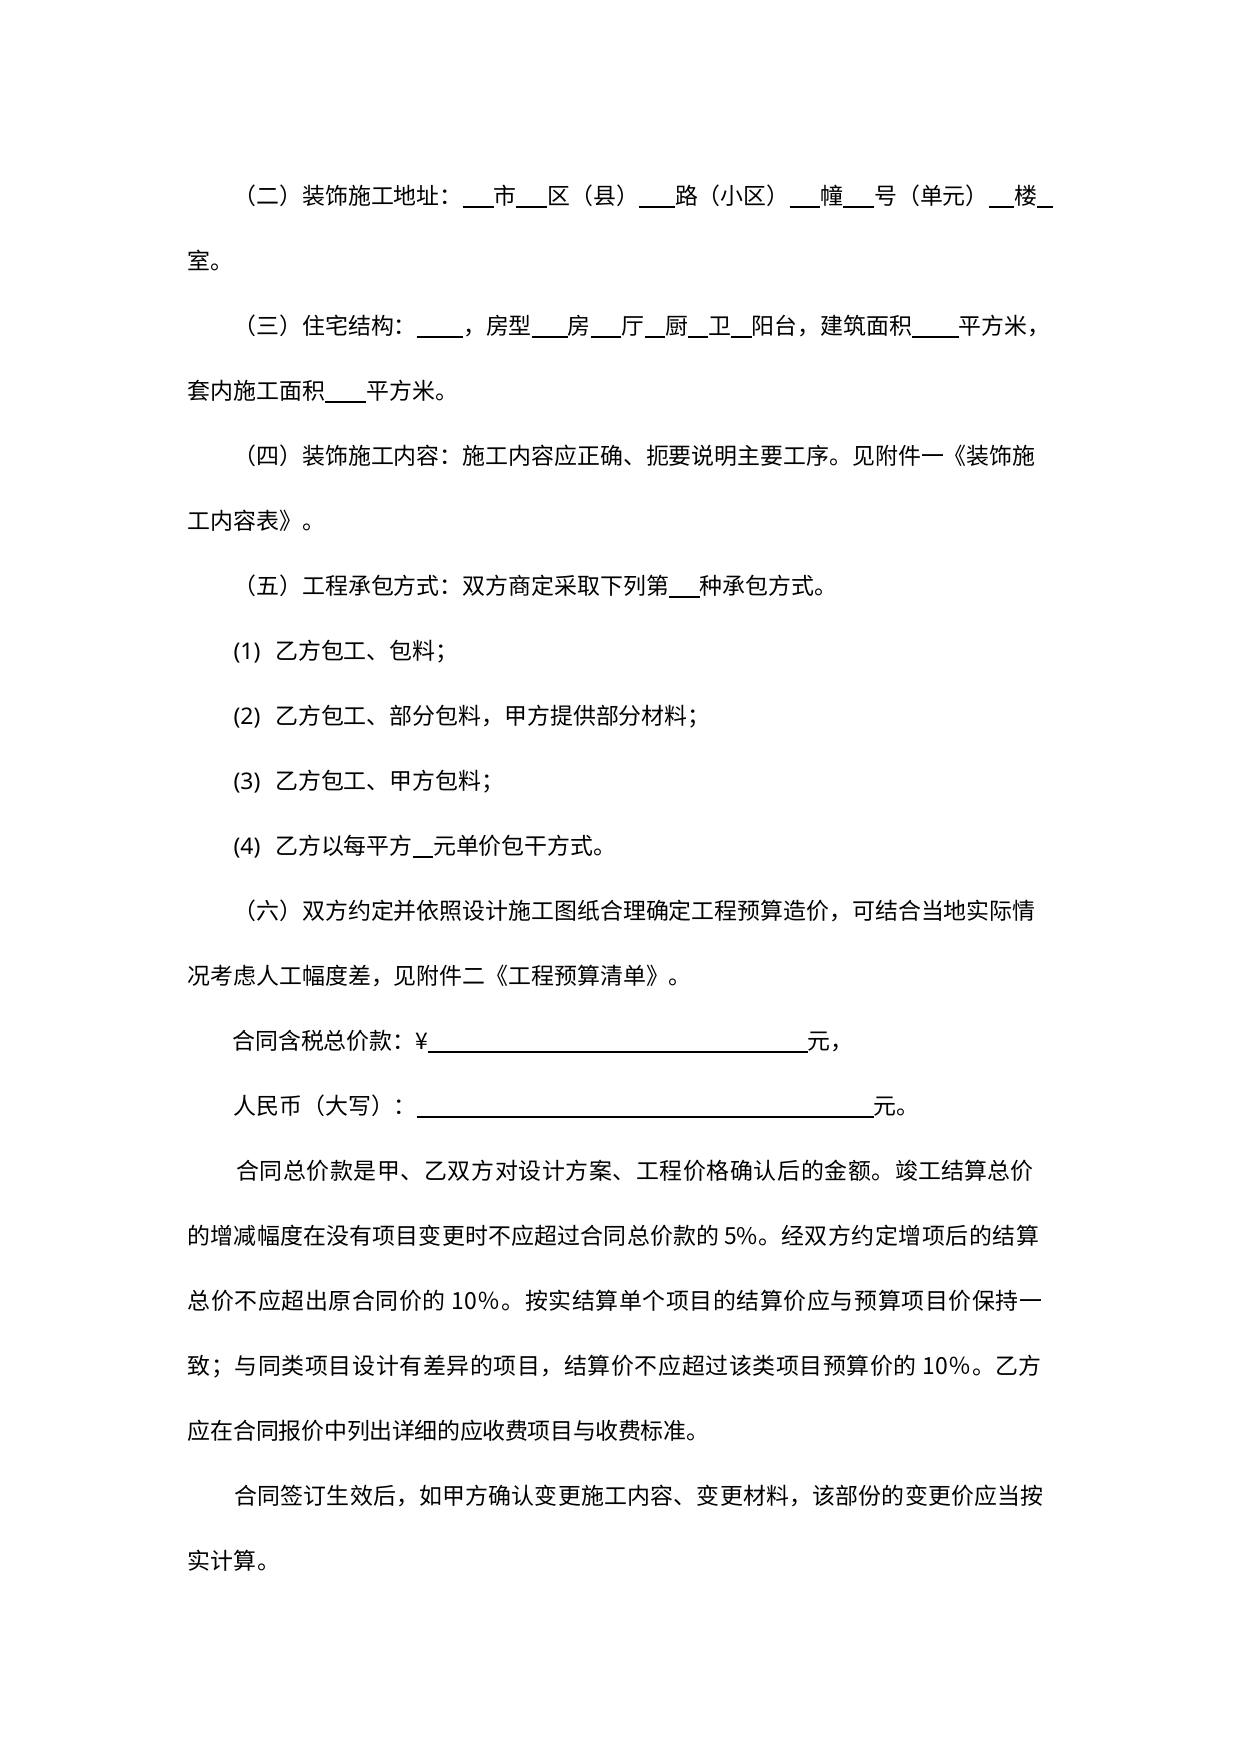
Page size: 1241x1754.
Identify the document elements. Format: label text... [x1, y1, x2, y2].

list 乙方以每平方 元单价包干方式。 [187, 812, 1053, 877]
list 乙方包工、包料； [187, 617, 1053, 682]
text （二）装饰施工地址： 市 区（县） 路（小区） 幢 号（单元） 楼 室。 [187, 162, 1053, 292]
list 乙方包工、部分包料，甲方提供部分材料； [187, 682, 1053, 747]
text 人民币（大写）： 元。 [187, 1072, 1053, 1137]
text （三）住宅结构： ，房型 房 厅 厨 卫 阳台，建筑面积 平方米，套内施工面积 平方米。 [187, 292, 1053, 422]
text 合同总价款是甲、乙双方对设计方案、工程价格确认后的金额。竣工结算总价的增减幅度在没有项目变更时不应超过合同总价款的5%。经双方约定增项后的结算总价不应超出原合同价的10％。按实结算单个项目的结算价应与预算项目价保持一致；与同类项目设计有差异的项目，结算价不应超过该类项目预算价的10％。乙方应在合同报价中列出详细的应收费项目与收费标准。 [187, 1137, 1053, 1462]
text （五）工程承包方式：双方商定采取下列第 种承包方式。 [187, 552, 1053, 617]
text （四）装饰施工内容：施工内容应正确、扼要说明主要工序。见附件一《装饰施工内容表》。 [187, 422, 1053, 552]
text 合同含税总价款：¥ 元， [187, 1007, 1053, 1072]
text （六）双方约定并依照设计施工图纸合理确定工程预算造价，可结合当地实际情况考虑人工幅度差，见附件二《工程预算清单》。 [187, 877, 1053, 1007]
text 合同签订生效后，如甲方确认变更施工内容、变更材料，该部份的变更价应当按实计算。 [187, 1462, 1053, 1592]
list 乙方包工、甲方包料； [187, 747, 1053, 812]
